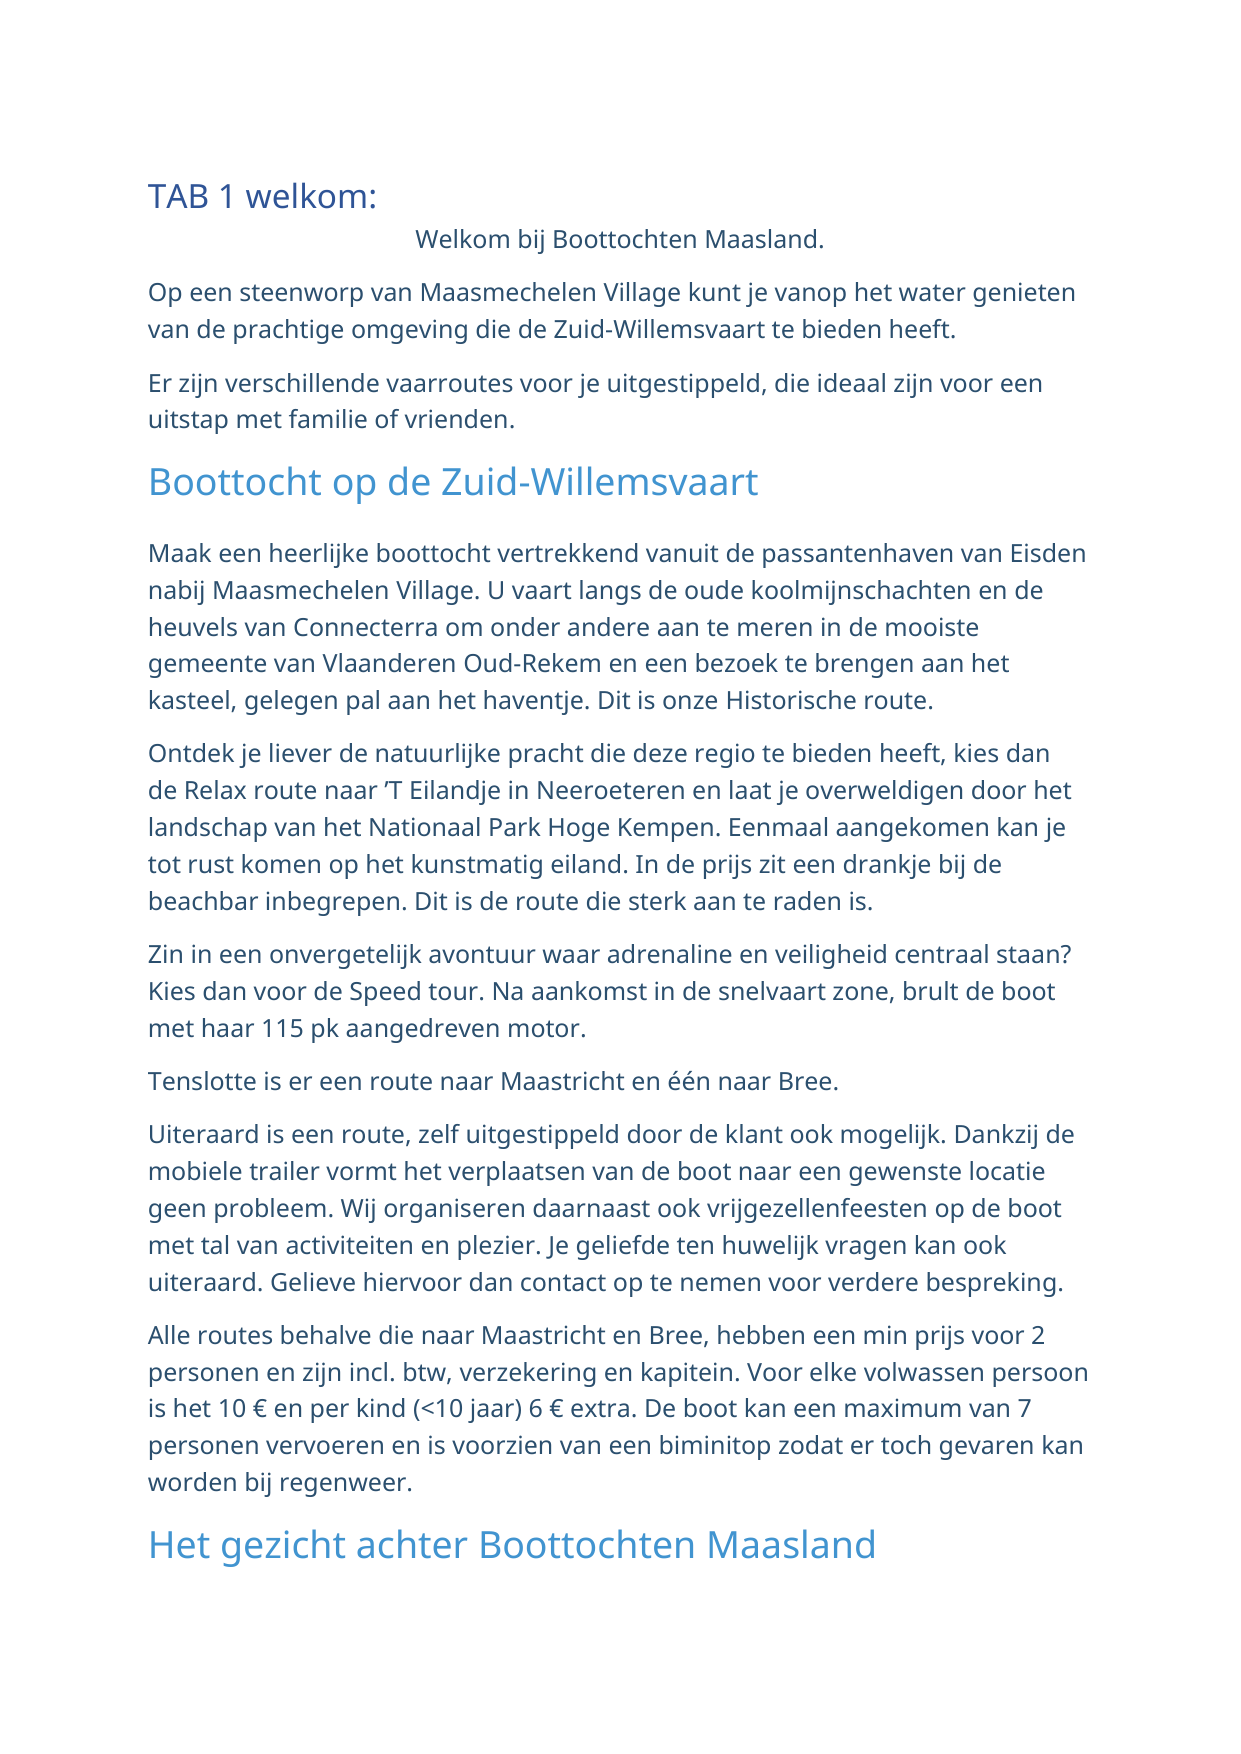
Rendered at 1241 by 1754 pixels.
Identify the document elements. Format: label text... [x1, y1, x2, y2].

text Welkom bij Boottochten Maasland. [148, 222, 1093, 256]
subtitle TAB 1 welkom: [148, 173, 1093, 218]
text Zin in een onvergetelijk avontuur waar adrenaline en veiligheid centraal staan? Kies dan voor de Speed tour. Na aankomst in de snelvaart zone, brult de boot met haar 115 pk aangedreven motor. [148, 937, 1093, 1044]
text Ontdek je liever de natuurlijke pracht die deze regio te bieden heeft, kies dan de Relax route naar ’T Eilandje in Neeroeteren en laat je overweldigen door het landschap van het Nationaal Park Hoge Kempen. Eenmaal aangekomen kan je tot rust komen op het kunstmatig eiland. In de prijs zit een drankje bij de beachbar inbegrepen. Dit is de route die sterk aan te raden is. [148, 736, 1093, 917]
text Boottocht op de Zuid-Willemsvaart [148, 455, 1093, 506]
text Alle routes behalve die naar Maastricht en Bree, hebben een min prijs voor 2 personen en zijn incl. btw, verzekering en kapitein. Voor elke volwassen persoon is het 10 € en per kind (<10 jaar) 6 € extra. De boot kan een maximum van 7 personen vervoeren en is voorzien van een biminitop zodat er toch gevaren kan worden bij regenweer. [148, 1318, 1093, 1499]
text Er zijn verschillende vaarroutes voor je uitgestippeld, die ideaal zijn voor een uitstap met familie of vrienden. [148, 365, 1093, 436]
text Het gezicht achter Boottochten Maasland [148, 1518, 1093, 1569]
text Maak een heerlijke boottocht vertrekkend vanuit de passantenhaven van Eisden nabij Maasmechelen Village. U vaart langs de oude koolmijnschachten en de heuvels van Connecterra om onder andere aan te meren in de mooiste gemeente van Vlaanderen Oud-Rekem en een bezoek te brengen aan het kasteel, gelegen pal aan het haventje. Dit is onze Historische route. [148, 536, 1093, 717]
text Op een steenworp van Maasmechelen Village kunt je vanop het water genieten van de prachtige omgeving die de Zuid-Willemsvaart te bieden heeft. [148, 275, 1093, 346]
text Uiteraard is een route, zelf uitgestippeld door de klant ook mogelijk. Dankzij de mobiele trailer vormt het verplaatsen van de boot naar een gewenste locatie geen probleem. Wij organiseren daarnaast ook vrijgezellenfeesten op de boot met tal van activiteiten en plezier. Je geliefde ten huwelijk vragen kan ook uiteraard. Gelieve hiervoor dan contact op te nemen voor verdere bespreking. [148, 1117, 1093, 1298]
text Tenslotte is er een route naar Maastricht en één naar Bree. [148, 1064, 1093, 1098]
